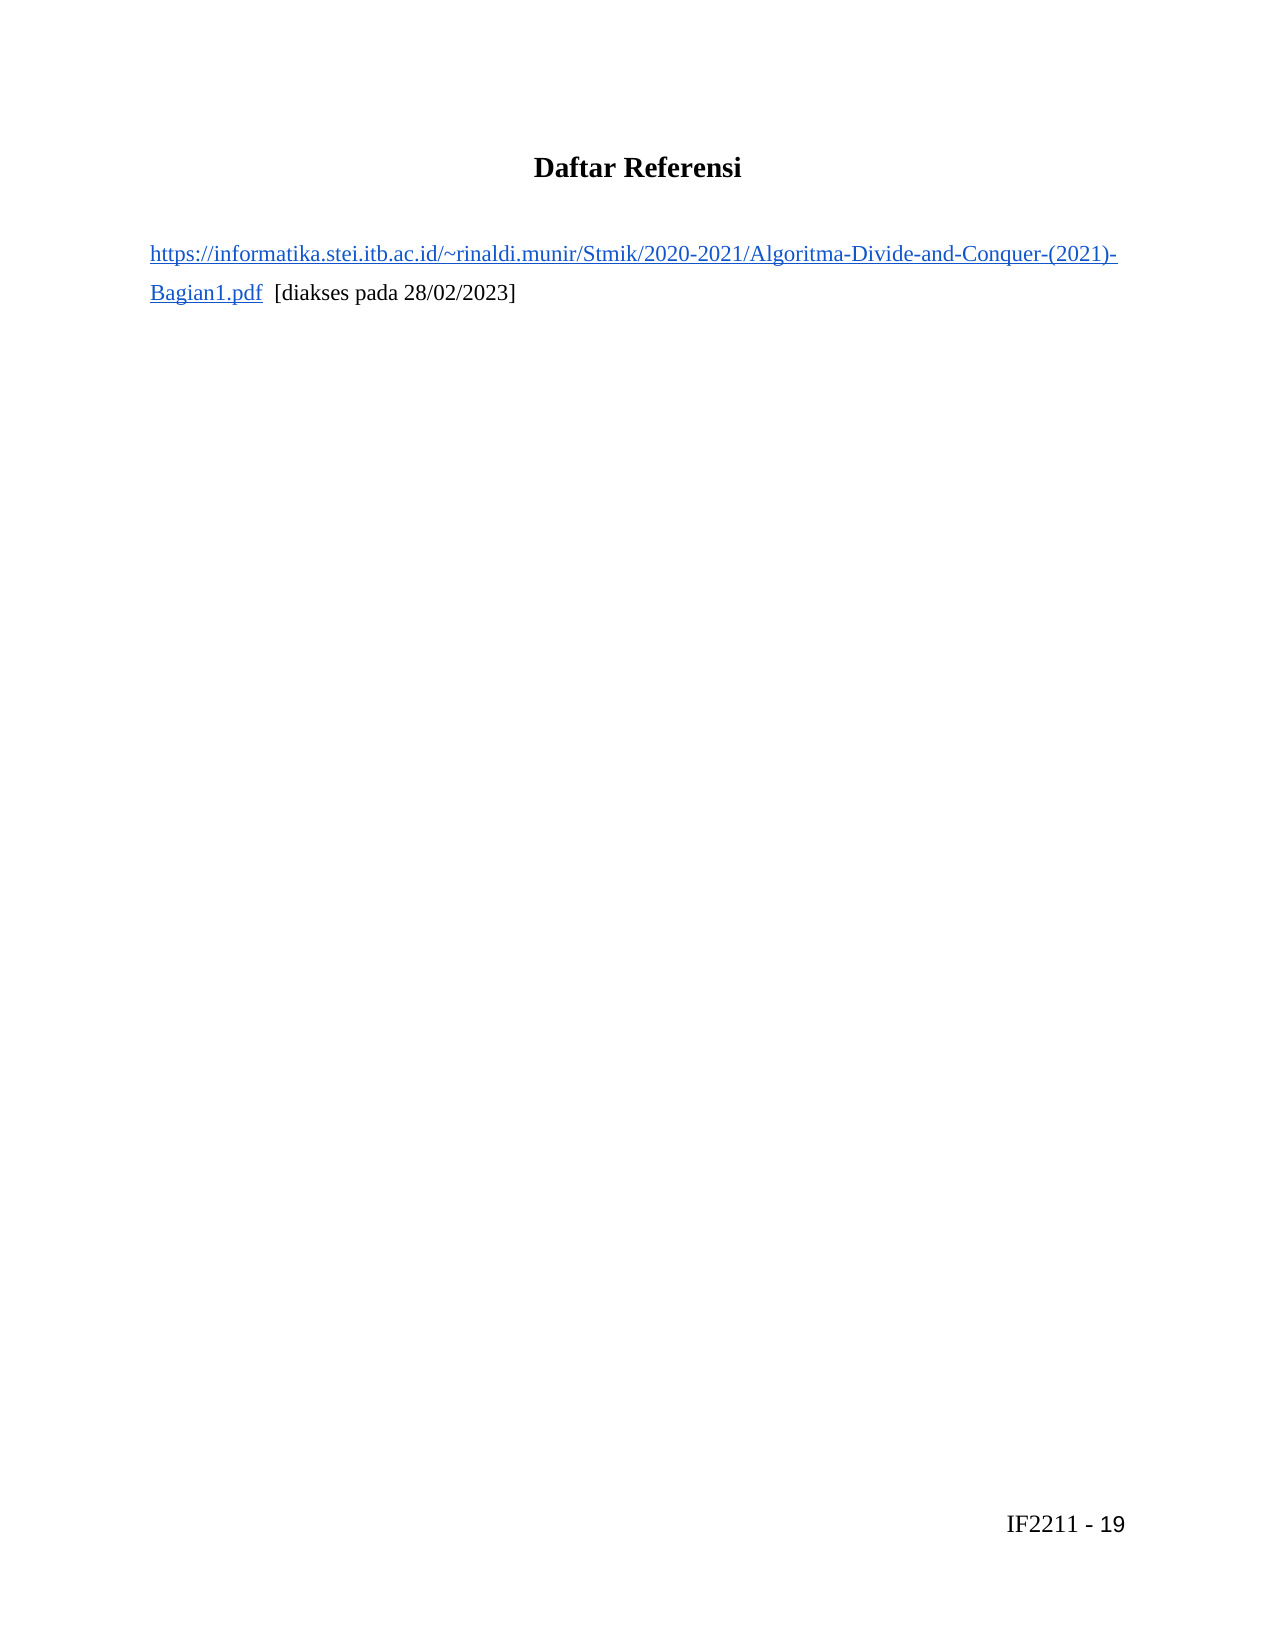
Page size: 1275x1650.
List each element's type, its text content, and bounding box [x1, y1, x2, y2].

text https://informatika.stei.itb.ac.id/~rinaldi.munir/Stmik/2020-2021/Algoritma-Divide-and-Conquer-(2021)-Bagian1.pdf [diakses pada 28/02/2023] [150, 240, 1125, 306]
subtitle Daftar Referensi [150, 150, 1125, 183]
